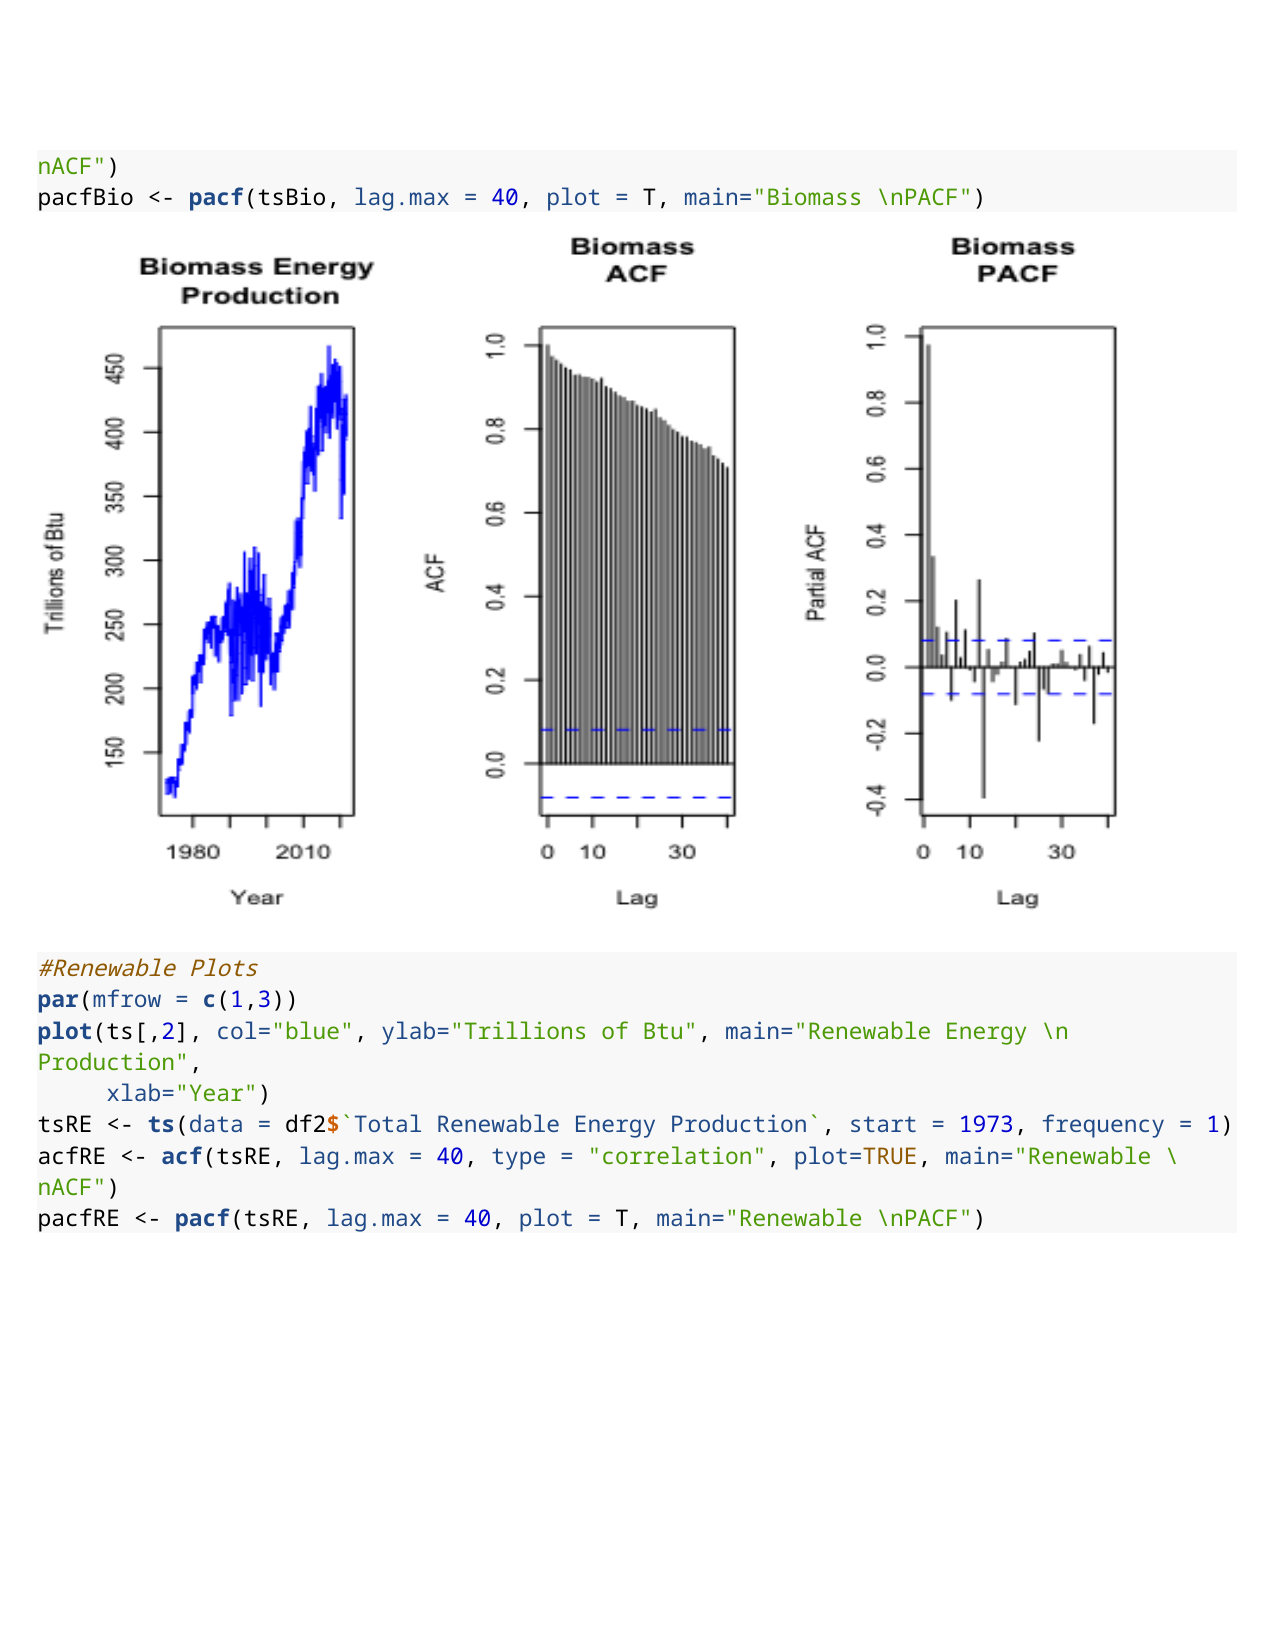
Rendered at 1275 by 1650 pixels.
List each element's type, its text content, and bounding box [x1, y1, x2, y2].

text #Renewable Plots par(mfrow = c(1,3)) plot(ts[,2], col="blue", ylab="Trillions of Btu", main="Renewable Energy \n Production", xlab="Year") tsRE <- ts(data = df2$`Total Renewable Energy Production`, start = 1973, frequency = 1) acfRE <- acf(tsRE, lag.max = 40, type = "correlation", plot=TRUE, main="Renewable \nACF") pacfRE <- pacf(tsRE, lag.max = 40, plot = T, main="Renewable \nPACF") [37, 952, 1237, 1233]
picture [37, 233, 1179, 934]
